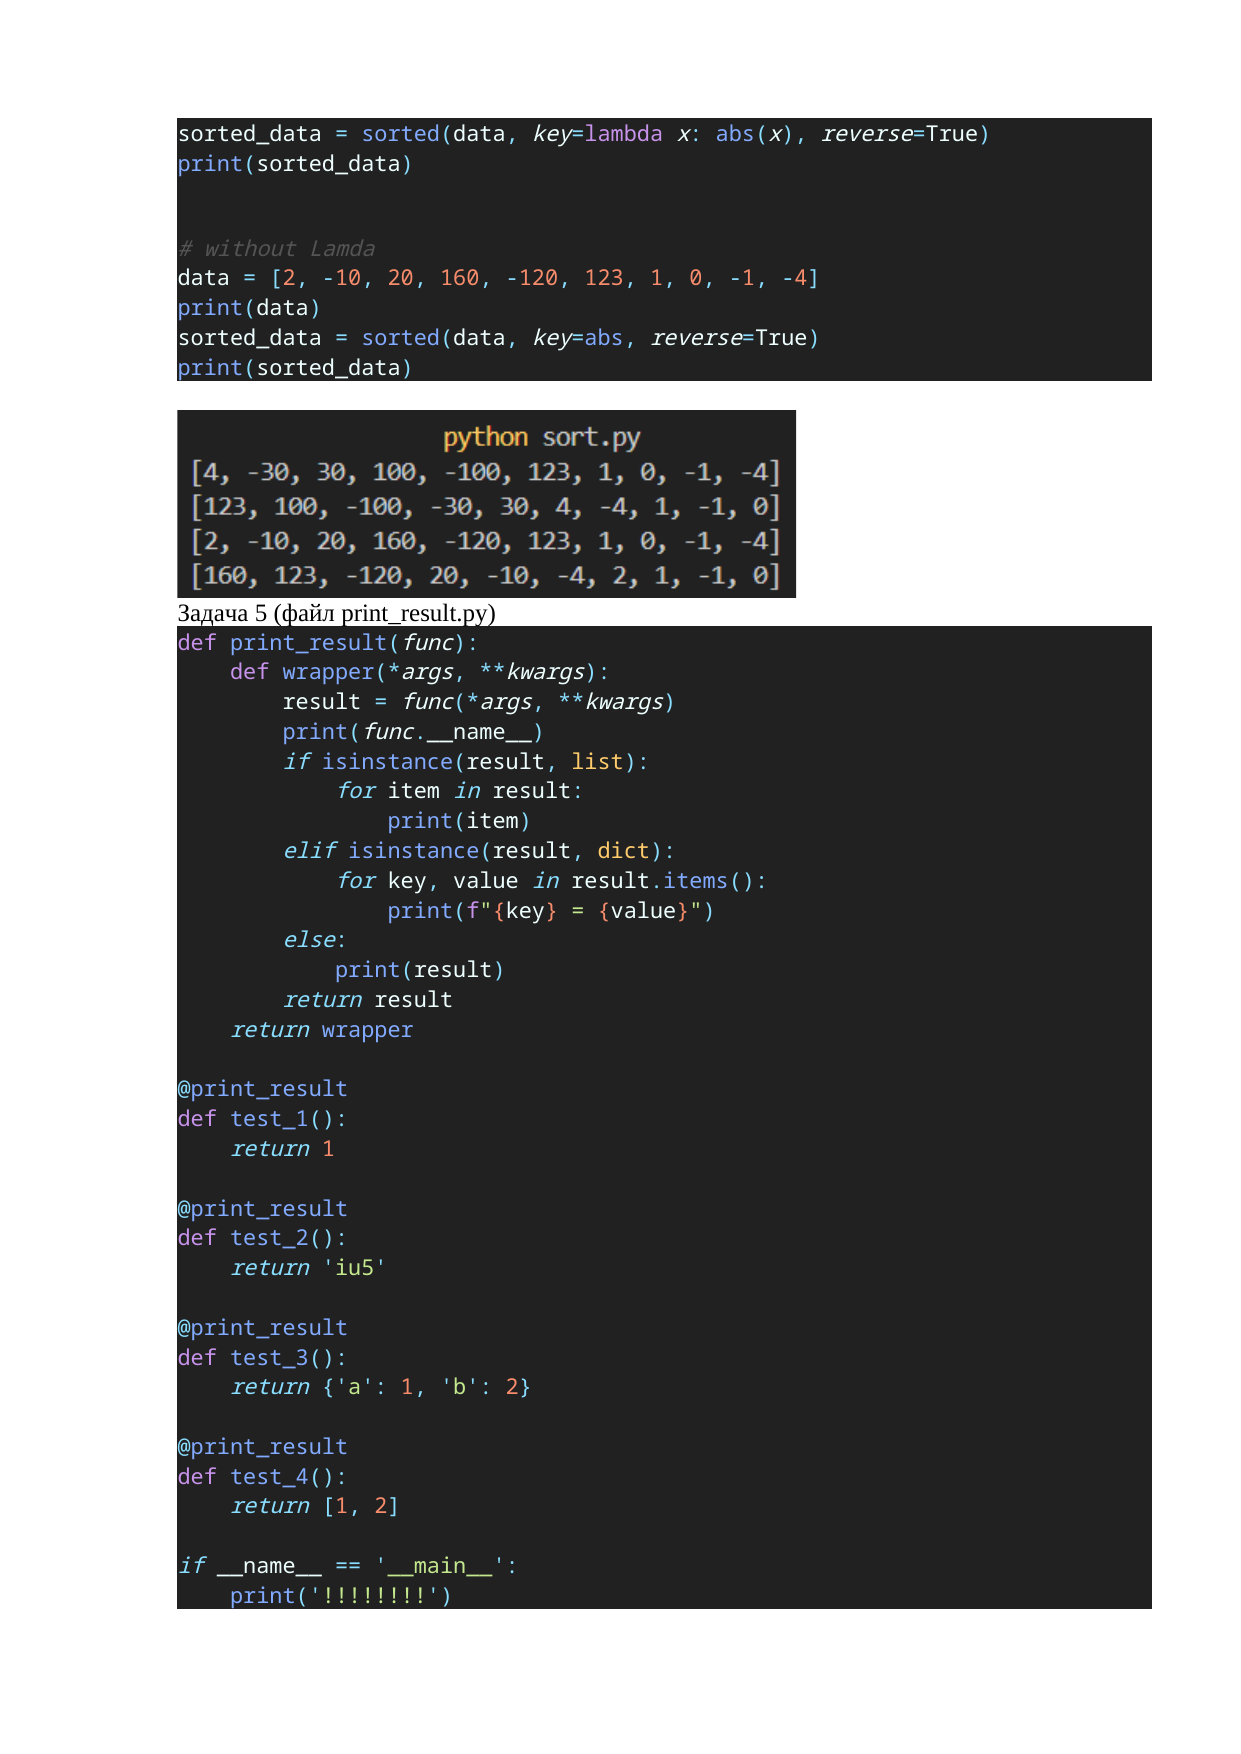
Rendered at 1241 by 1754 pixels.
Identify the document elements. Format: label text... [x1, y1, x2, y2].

text sorted_data = sorted(data, key=lambda x: abs(x), reverse=True) [177, 118, 1152, 148]
text @print_result [177, 1073, 1152, 1103]
text print(result) [177, 954, 1152, 984]
text @print_result [177, 1312, 1152, 1341]
text if isinstance(result, list): [177, 746, 1152, 775]
text @print_result [177, 1431, 1152, 1461]
text return wrapper [177, 1014, 1152, 1043]
text def test_1(): [177, 1103, 1152, 1133]
text def test_2(): [177, 1222, 1152, 1252]
text return 'iu5' [177, 1252, 1152, 1282]
text data = [2, -10, 20, 160, -120, 123, 1, 0, -1, -4] [177, 262, 1152, 292]
text def print_result(func): [177, 626, 1152, 656]
text return 1 [177, 1133, 1152, 1163]
text elif isinstance(result, dict): [177, 835, 1152, 865]
text sorted_data = sorted(data, key=abs, reverse=True) [177, 322, 1152, 352]
text return [1, 2] [177, 1490, 1152, 1520]
text def wrapper(*args, **kwargs): [177, 656, 1152, 686]
text for key, value in result.items(): [177, 865, 1152, 894]
text if __name__ == '__main__': [177, 1550, 1152, 1580]
text print(sorted_data) [177, 148, 1152, 178]
text def test_4(): [177, 1461, 1152, 1490]
text print(item) [177, 805, 1152, 835]
text print(sorted_data) [177, 352, 1152, 381]
text print(data) [177, 292, 1152, 322]
text else: [177, 924, 1152, 954]
text print('!!!!!!!!') [177, 1580, 1152, 1609]
picture [177, 410, 797, 598]
text return {'a': 1, 'b': 2} [177, 1371, 1152, 1401]
text @print_result [177, 1192, 1152, 1222]
text for item in result: [177, 775, 1152, 805]
text # without Lamda [177, 232, 1152, 262]
text print(func.__name__) [177, 716, 1152, 746]
text Задача 5 (файл print_result.py) [177, 598, 1152, 626]
text return result [177, 984, 1152, 1014]
text def test_3(): [177, 1341, 1152, 1371]
text result = func(*args, **kwargs) [177, 686, 1152, 716]
text print(f"{key} = {value}") [177, 894, 1152, 924]
